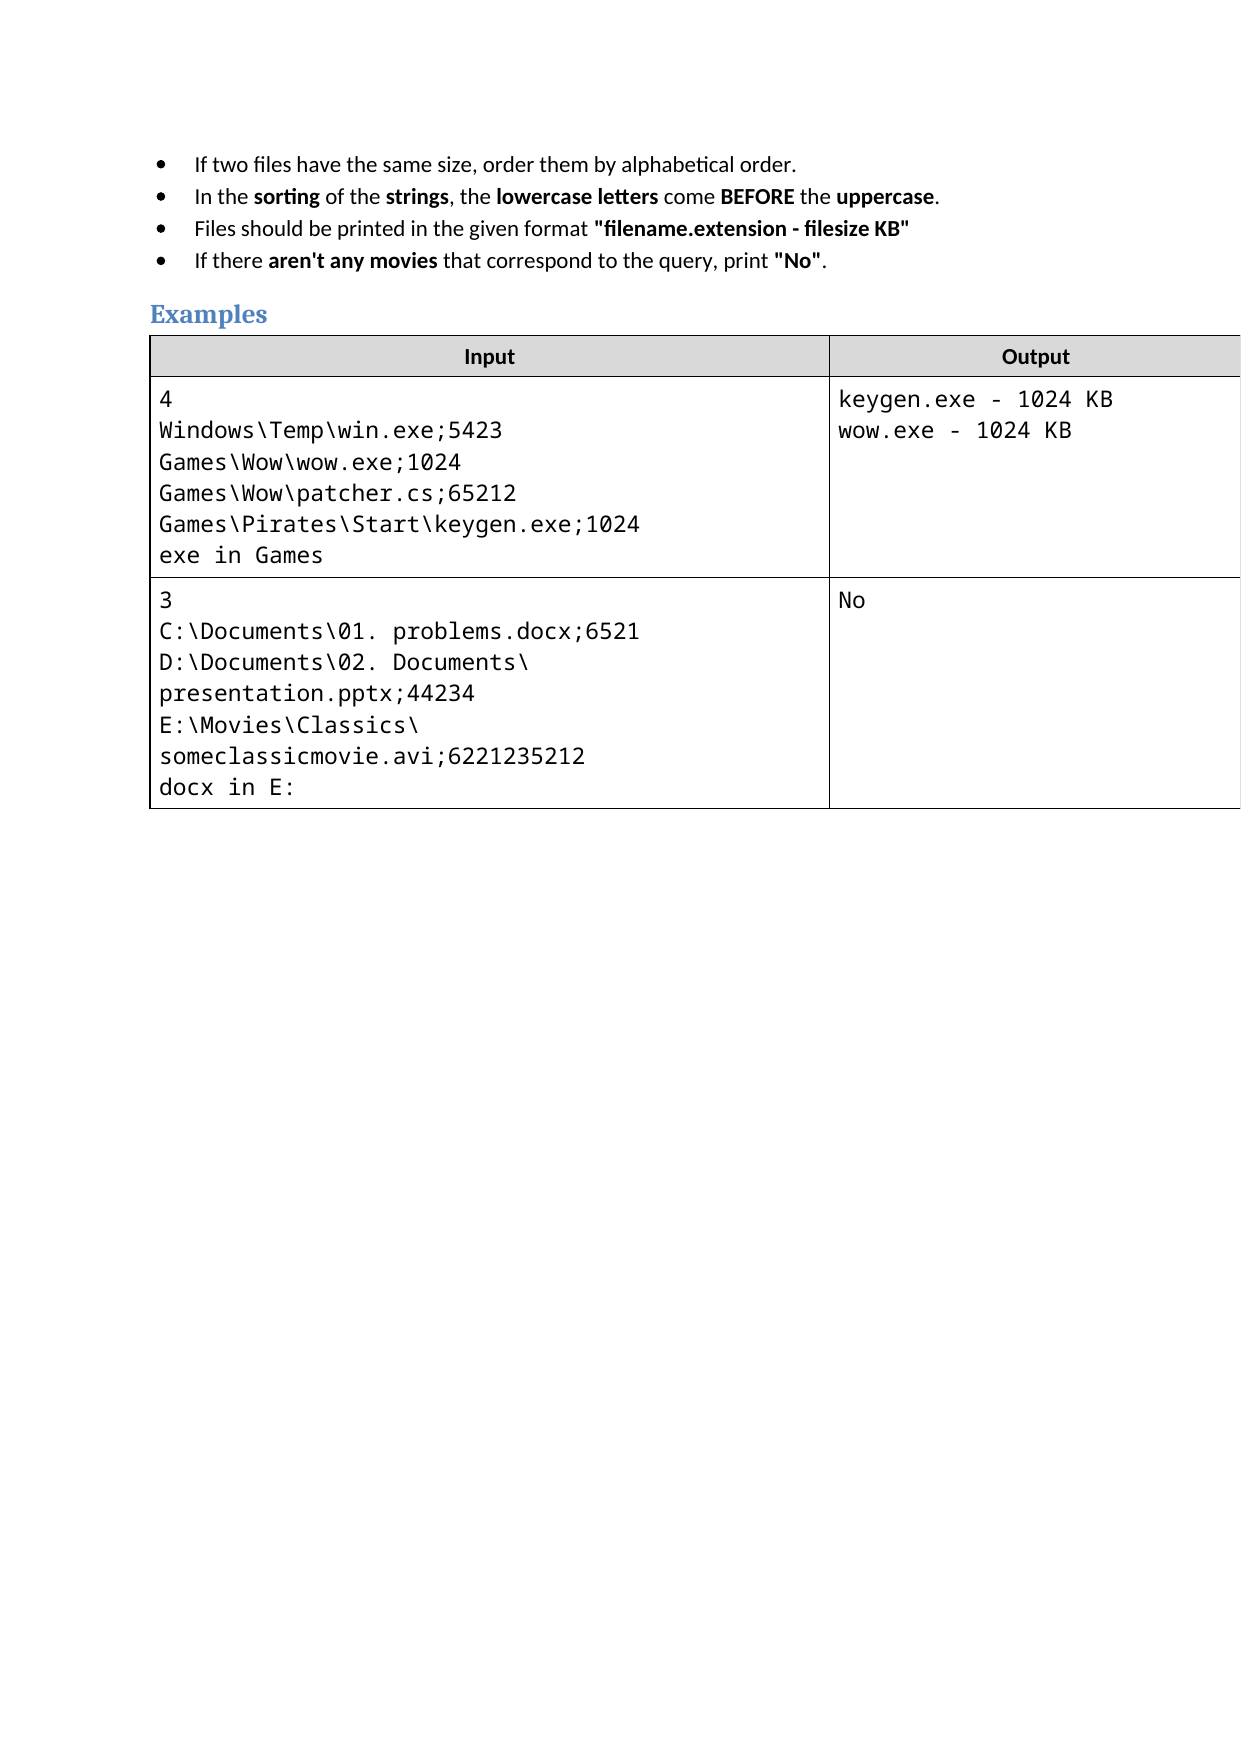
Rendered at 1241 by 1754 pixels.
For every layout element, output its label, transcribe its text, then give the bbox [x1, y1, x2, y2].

list If there aren't any movies that correspond to the query, print "No". [157, 247, 1090, 274]
list Files should be printed in the given format "filename.extension - filesize KB" [157, 214, 1090, 242]
list In the sorting of the strings, the lowercase letters come BEFORE the uppercase. [157, 182, 1090, 210]
table_header Input [151, 336, 829, 376]
list If two files have the same size, order them by alphabetical order. [157, 150, 1090, 178]
table_cell 4 Windows\Temp\win.exe;5423 Games\Wow\wow.exe;1024 Games\Wow\patcher.cs;65212 Games\Pirates\Start\keygen.exe;1024 exe in Games [151, 377, 829, 577]
table_cell 3 C:\Documents\01. problems.docx;6521 D:\Documents\02. Documents\ presentation.pptx;44234 E:\Movies\Classics\someclassicmovie.avi;6221235212 docx in E: [151, 578, 829, 808]
table_cell keygen.exe - 1024 KB wow.exe - 1024 KB [830, 377, 1240, 577]
table_header Output [830, 336, 1240, 376]
table_cell No [830, 578, 1240, 808]
subtitle Examples [150, 299, 1090, 331]
